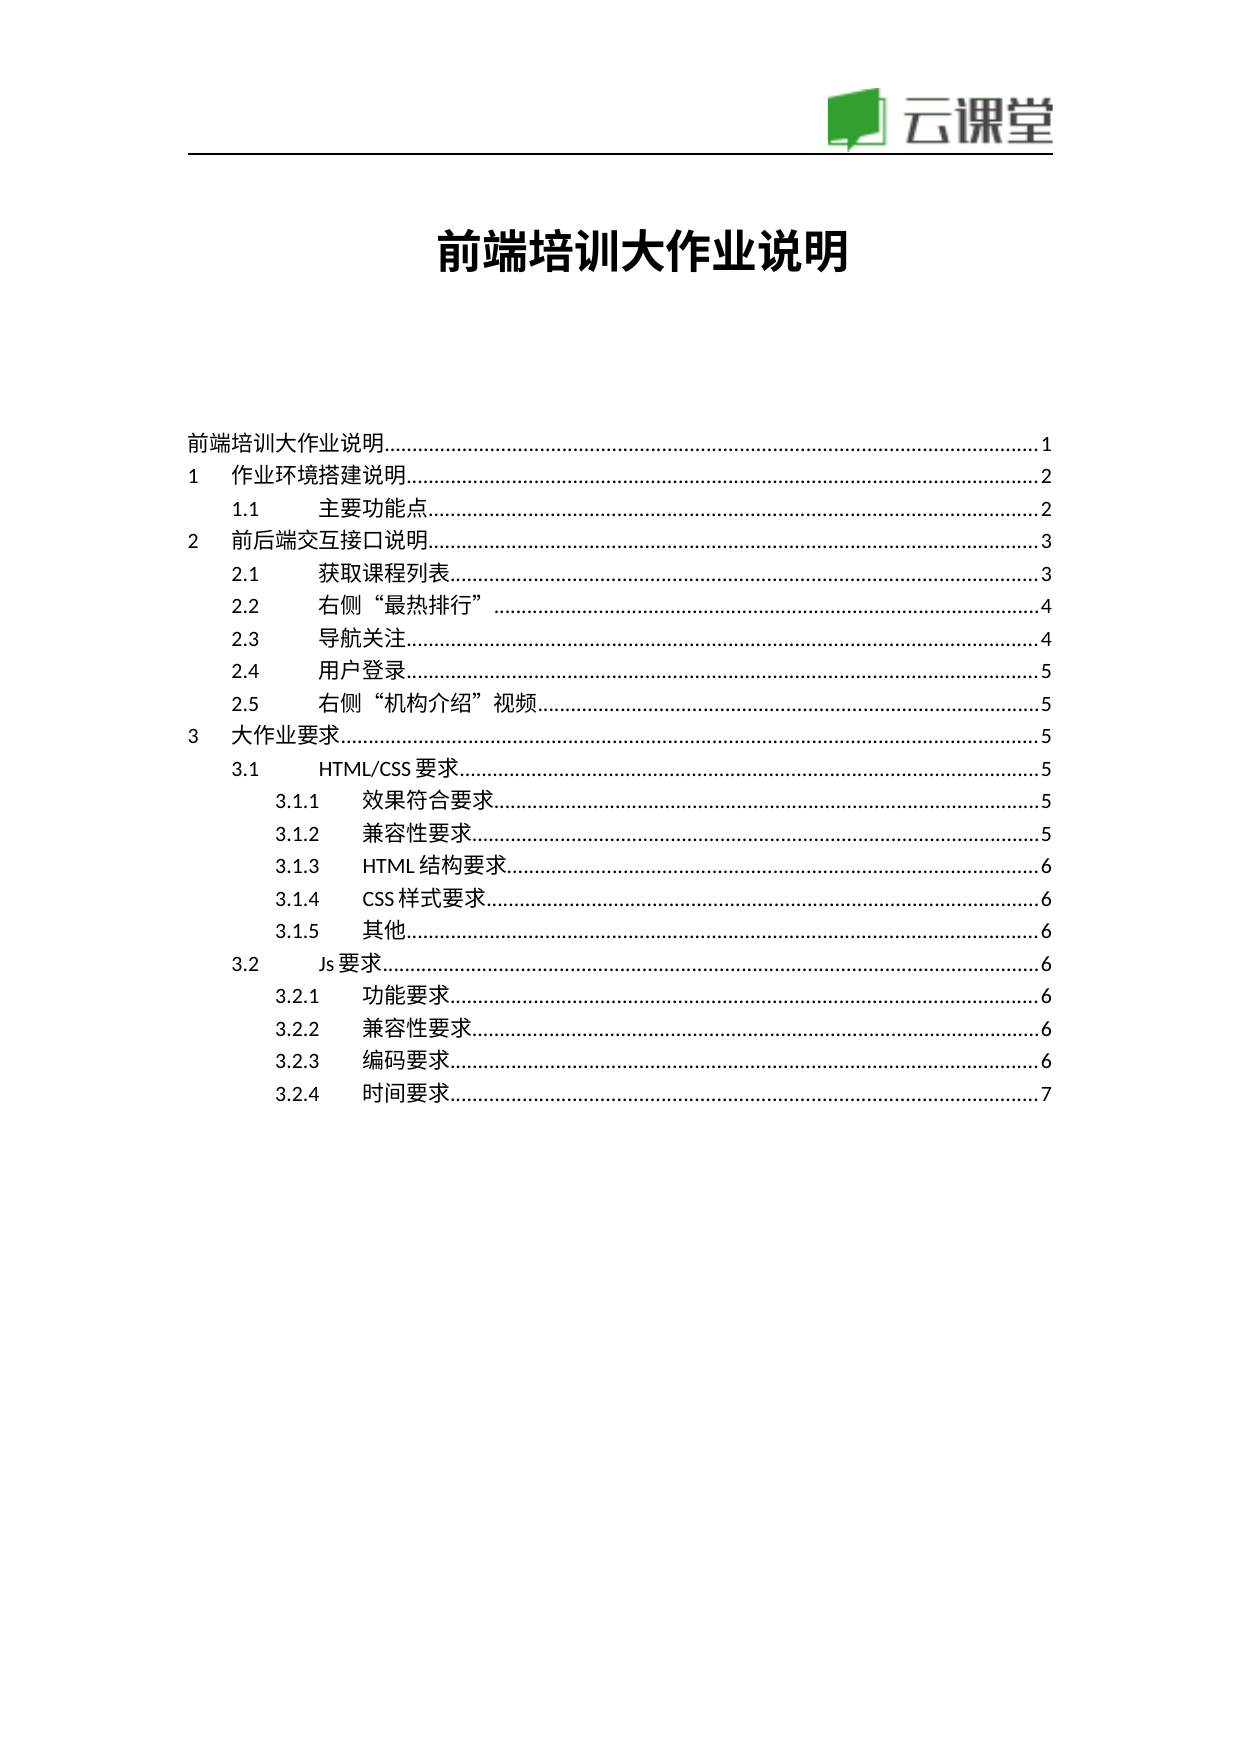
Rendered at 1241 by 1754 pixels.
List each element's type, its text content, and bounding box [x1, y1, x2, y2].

text 3.1.4 CSS样式要求 6 [275, 880, 1053, 913]
text 1 作业环境搭建说明 2 [187, 458, 1053, 490]
text 2 前后端交互接口说明 3 [187, 523, 1053, 555]
subtitle 前端培训大作业说明 [232, 200, 1053, 297]
text 1.1 主要功能点 2 [231, 490, 1053, 523]
text 3.1 HTML/CSS要求 5 [231, 750, 1053, 783]
text 3 大作业要求 5 [187, 718, 1053, 750]
text 3.1.5 其他 6 [275, 913, 1053, 945]
text 3.1.1 效果符合要求 5 [275, 783, 1053, 815]
text 3.2.4 时间要求 7 [275, 1075, 1053, 1108]
text 3.2.2 兼容性要求 6 [275, 1010, 1053, 1043]
text 3.1.2 兼容性要求 5 [275, 815, 1053, 848]
text 2.1 获取课程列表 3 [231, 555, 1053, 588]
text 2.2 右侧“最热排行” 4 [231, 588, 1053, 620]
text 2.5 右侧“机构介绍”视频 5 [231, 685, 1053, 718]
text 2.3 导航关注 4 [231, 620, 1053, 653]
text 3.1.3 HTML结构要求 6 [275, 848, 1053, 880]
text 3.2.3 编码要求 6 [275, 1043, 1053, 1075]
picture [827, 88, 1053, 152]
text 3.2 Js要求 6 [231, 945, 1053, 978]
text 3.2.1 功能要求 6 [275, 978, 1053, 1010]
text 2.4 用户登录 5 [231, 653, 1053, 685]
text 前端培训大作业说明 1 [187, 425, 1053, 458]
